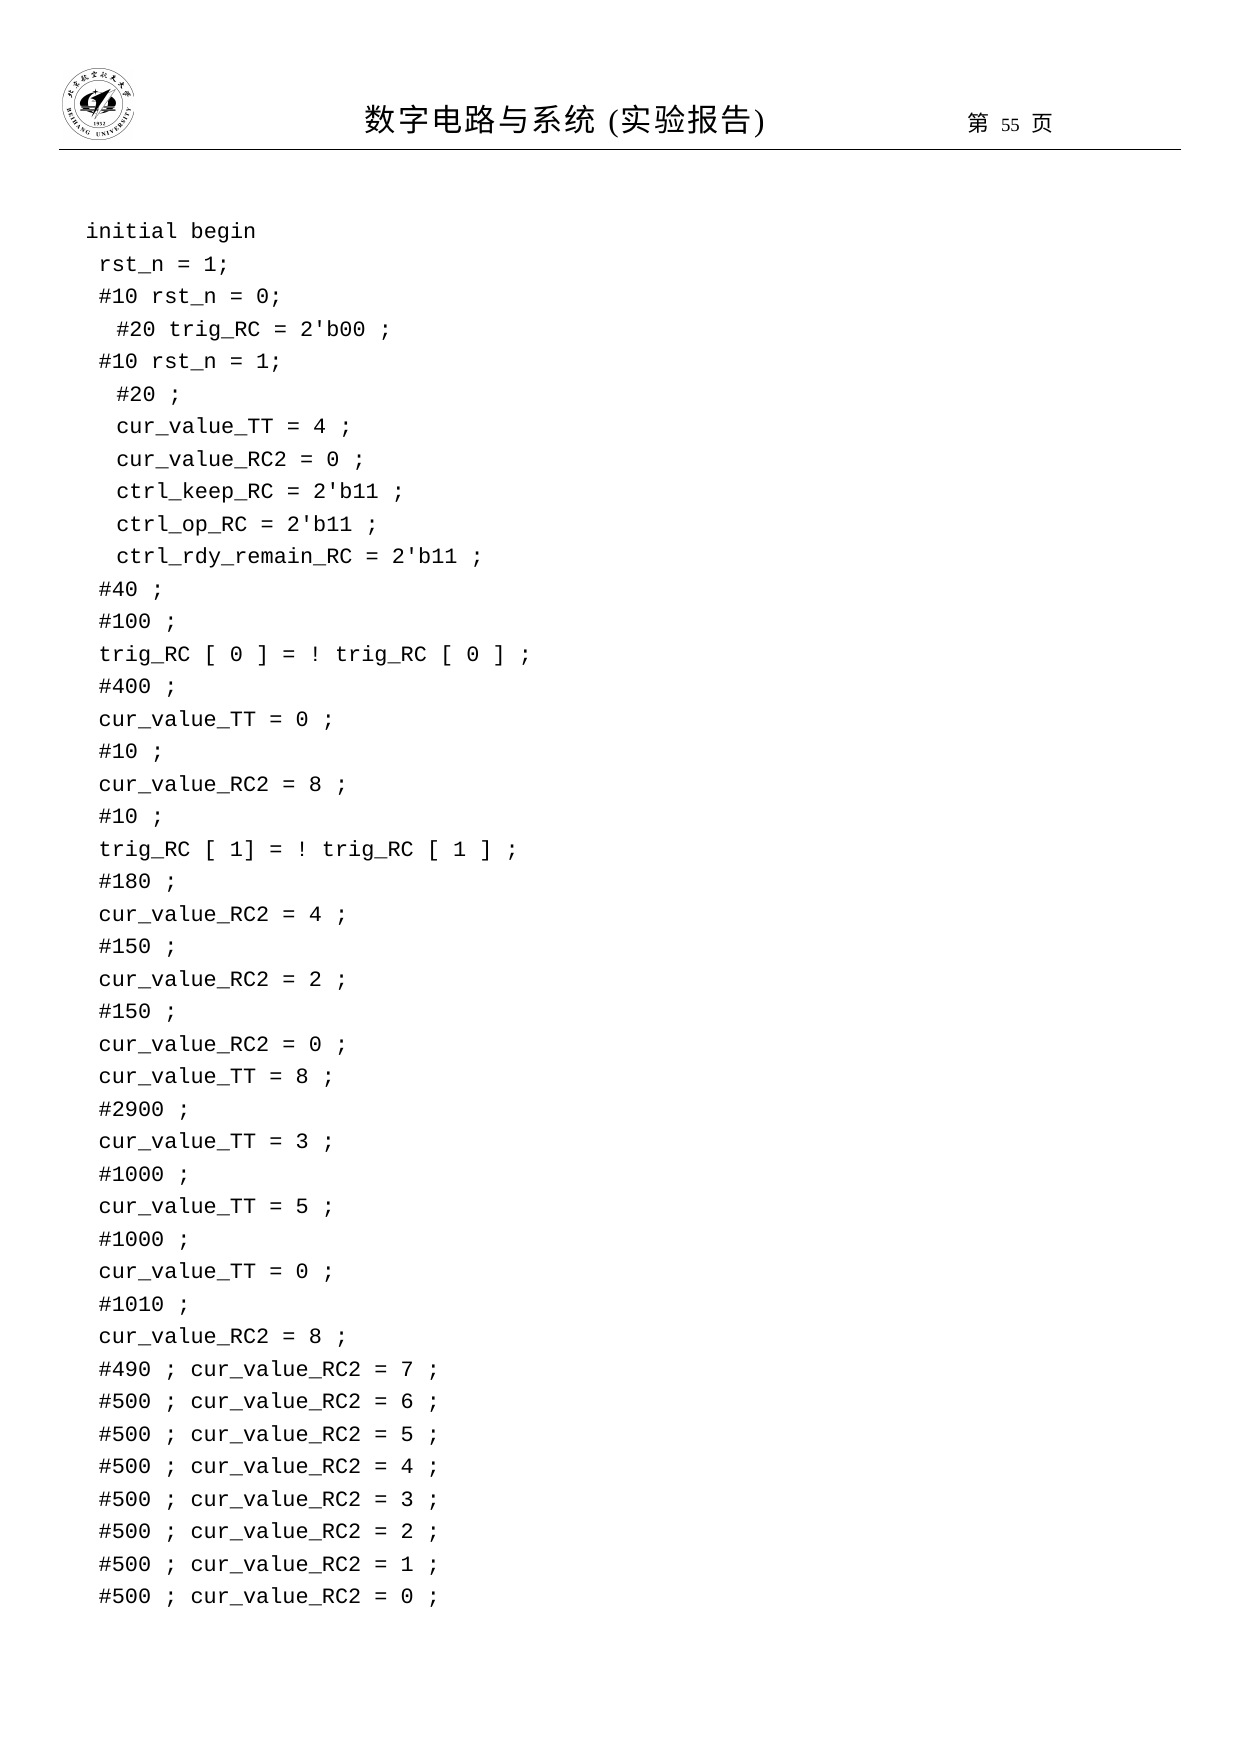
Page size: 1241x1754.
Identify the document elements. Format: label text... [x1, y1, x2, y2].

picture [62, 68, 134, 140]
text cur_value_TT = 4 ; [59, 412, 1181, 444]
text #150 ; [59, 997, 1181, 1029]
text #500 ; cur_value_RC2 = 5 ; [59, 1419, 1181, 1452]
text #490 ; cur_value_RC2 = 7 ; [59, 1354, 1181, 1387]
text #10 ; [59, 737, 1181, 769]
text #1010 ; [59, 1289, 1181, 1322]
text #400 ; [59, 672, 1181, 704]
text initial begin [59, 217, 1181, 249]
text #500 ; cur_value_RC2 = 3 ; [59, 1484, 1181, 1517]
text #10 ; [59, 802, 1181, 834]
text #20 ; [59, 379, 1181, 412]
text cur_value_TT = 0 ; [59, 1257, 1181, 1289]
text cur_value_TT = 8 ; [59, 1062, 1181, 1094]
text #150 ; [59, 932, 1181, 964]
text cur_value_RC2 = 4 ; [59, 899, 1181, 932]
text #2900 ; [59, 1094, 1181, 1127]
text ctrl_keep_RC = 2'b11 ; [59, 477, 1181, 509]
text cur_value_RC2 = 0 ; [59, 444, 1181, 477]
text #500 ; cur_value_RC2 = 0 ; [59, 1582, 1181, 1614]
text #1000 ; [59, 1159, 1181, 1192]
text cur_value_RC2 = 0 ; [59, 1029, 1181, 1062]
text cur_value_TT = 5 ; [59, 1192, 1181, 1224]
text cur_value_RC2 = 8 ; [59, 769, 1181, 802]
text #500 ; cur_value_RC2 = 6 ; [59, 1387, 1181, 1419]
text #180 ; [59, 867, 1181, 899]
text cur_value_RC2 = 8 ; [59, 1322, 1181, 1354]
text ctrl_rdy_remain_RC = 2'b11 ; [59, 542, 1181, 574]
text #100 ; [59, 607, 1181, 639]
text trig_RC [ 0 ] = ! trig_RC [ 0 ] ; [59, 639, 1181, 672]
text #20 trig_RC = 2'b00 ; [59, 314, 1181, 347]
text #500 ; cur_value_RC2 = 4 ; [59, 1452, 1181, 1484]
text ctrl_op_RC = 2'b11 ; [59, 509, 1181, 542]
text #10 rst_n = 0; [59, 282, 1181, 314]
text cur_value_TT = 0 ; [59, 704, 1181, 737]
text #500 ; cur_value_RC2 = 2 ; [59, 1517, 1181, 1549]
text #10 rst_n = 1; [59, 347, 1181, 379]
text cur_value_TT = 3 ; [59, 1127, 1181, 1159]
text #40 ; [59, 574, 1181, 607]
text rst_n = 1; [59, 249, 1181, 282]
text #500 ; cur_value_RC2 = 1 ; [59, 1549, 1181, 1582]
text #1000 ; [59, 1224, 1181, 1257]
text cur_value_RC2 = 2 ; [59, 964, 1181, 997]
text trig_RC [ 1] = ! trig_RC [ 1 ] ; [59, 834, 1181, 867]
